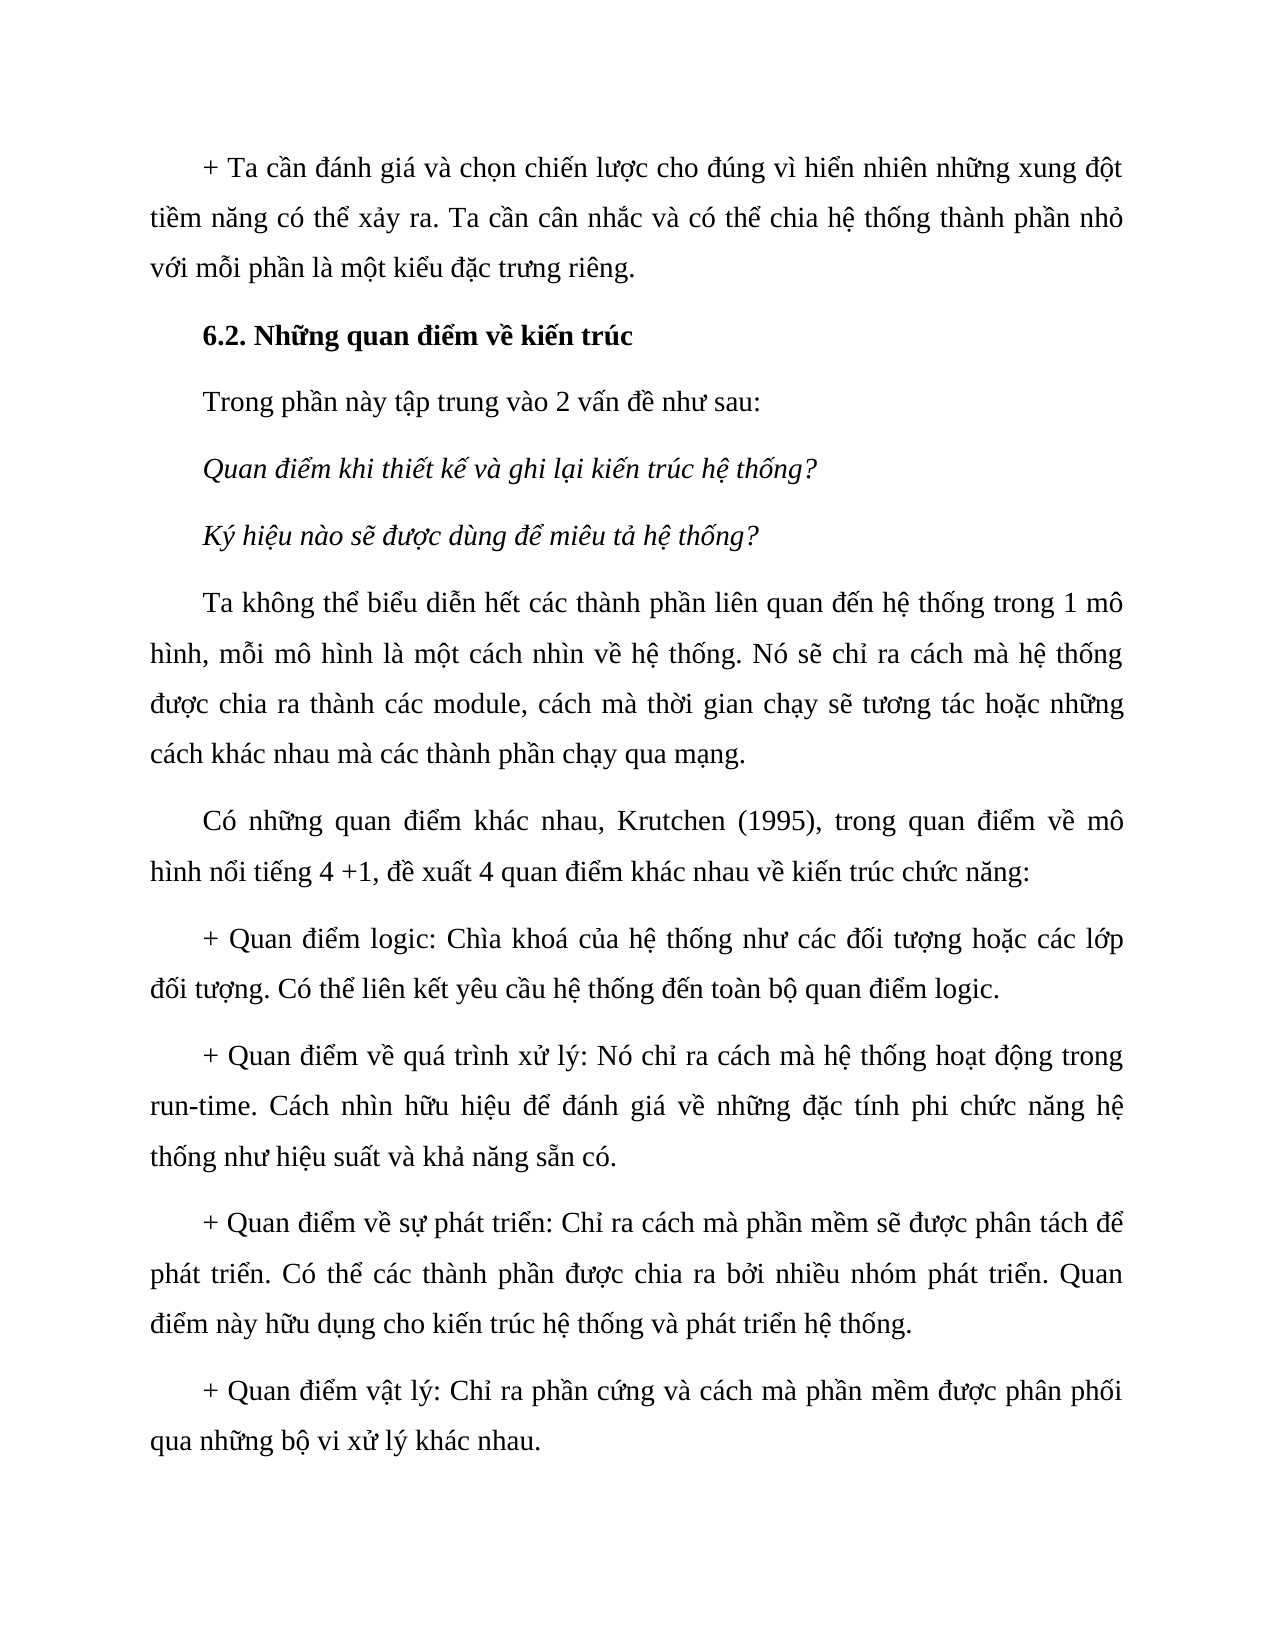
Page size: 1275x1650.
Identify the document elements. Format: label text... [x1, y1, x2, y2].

text 6.2. Những quan điểm về kiến trúc [202, 318, 1125, 351]
text Ký hiệu nào sẽ được dùng để miêu tả hệ thống? [202, 518, 1125, 552]
text Có những quan điểm khác nhau, Krutchen (1995), trong quan điểm về mô hình nổi tiếng 4 +1, đề xuất 4 quan điểm khác nhau về kiến trúc chức năng: [150, 803, 1125, 887]
text Quan điểm khi thiết kế và ghi lại kiến trúc hệ thống? [202, 452, 1125, 485]
text Ta không thể biểu diễn hết các thành phần liên quan đến hệ thống trong 1 mô hình, mỗi mô hình là một cách nhìn về hệ thống. Nó sẽ chỉ ra cách mà hệ thống được chia ra thành các module, cách mà thời gian chạy sẽ tương tác hoặc những cách khác nhau mà các thành phần chạy qua mạng. [150, 586, 1125, 770]
text + Quan điểm về quá trình xử lý: Nó chỉ ra cách mà hệ thống hoạt động trong run-time. Cách nhìn hữu hiệu để đánh giá về những đặc tính phi chức năng hệ thống như hiệu suất và khả năng sẵn có. [150, 1038, 1125, 1172]
text + Quan điểm về sự phát triển: Chỉ ra cách mà phần mềm sẽ được phân tách để phát triển. Có thể các thành phần được chia ra bởi nhiều nhóm phát triển. Quan điểm này hữu dụng cho kiến trúc hệ thống và phát triển hệ thống. [150, 1206, 1125, 1340]
text + Quan điểm logic: Chìa khoá của hệ thống như các đối tượng hoặc các lớp đối tượng. Có thể liên kết yêu cầu hệ thống đến toàn bộ quan điểm logic. [150, 921, 1125, 1004]
text Trong phần này tập trung vào 2 vấn đề như sau: [202, 384, 1125, 418]
text + Quan điểm vật lý: Chỉ ra phần cứng và cách mà phần mềm được phân phối qua những bộ vi xử lý khác nhau. [150, 1373, 1125, 1457]
text + Ta cần đánh giá và chọn chiến lược cho đúng vì hiển nhiên những xung đột tiềm năng có thể xảy ra. Ta cần cân nhắc và có thể chia hệ thống thành phần nhỏ với mỗi phần là một kiểu đặc trưng riêng. [150, 150, 1125, 284]
